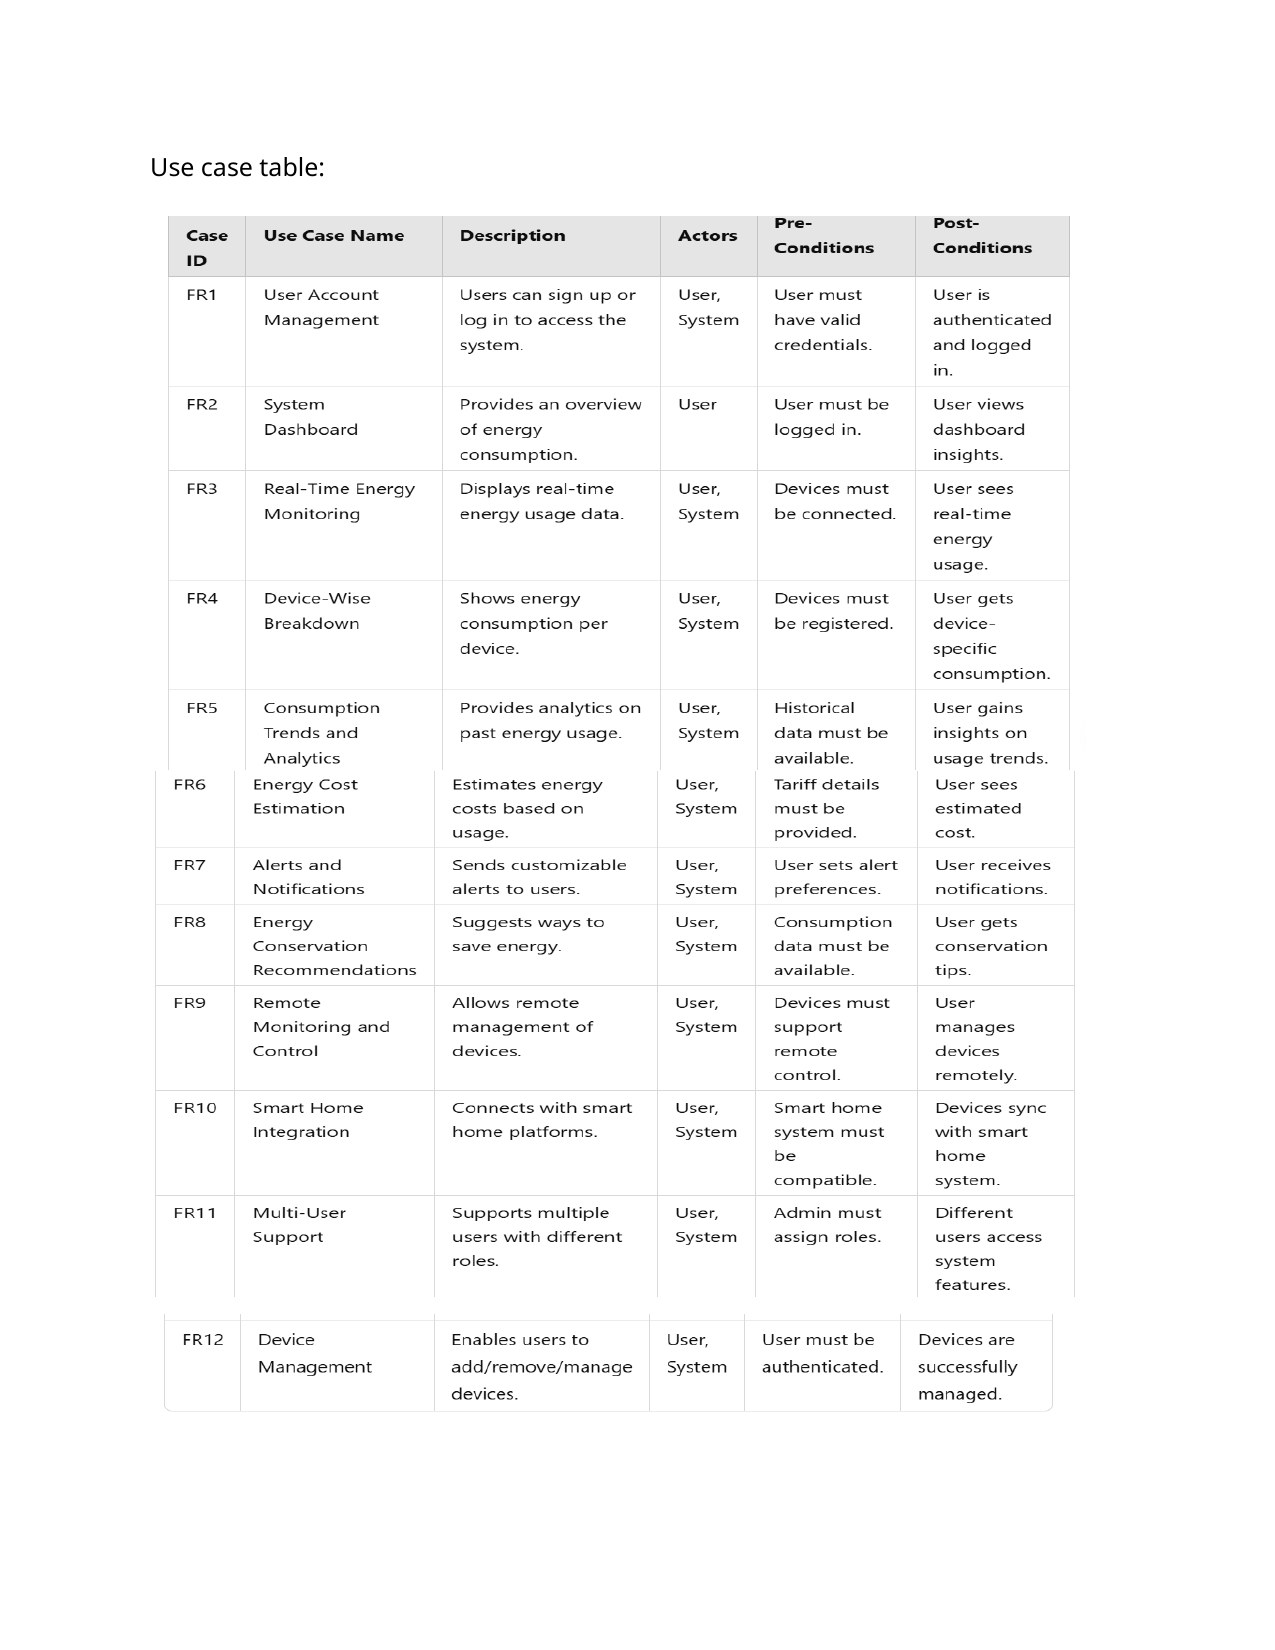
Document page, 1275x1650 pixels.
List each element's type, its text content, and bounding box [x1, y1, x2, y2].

picture [150, 771, 1078, 1297]
text Use case table: [150, 150, 1125, 184]
picture [150, 202, 1086, 770]
picture [150, 1314, 1067, 1427]
